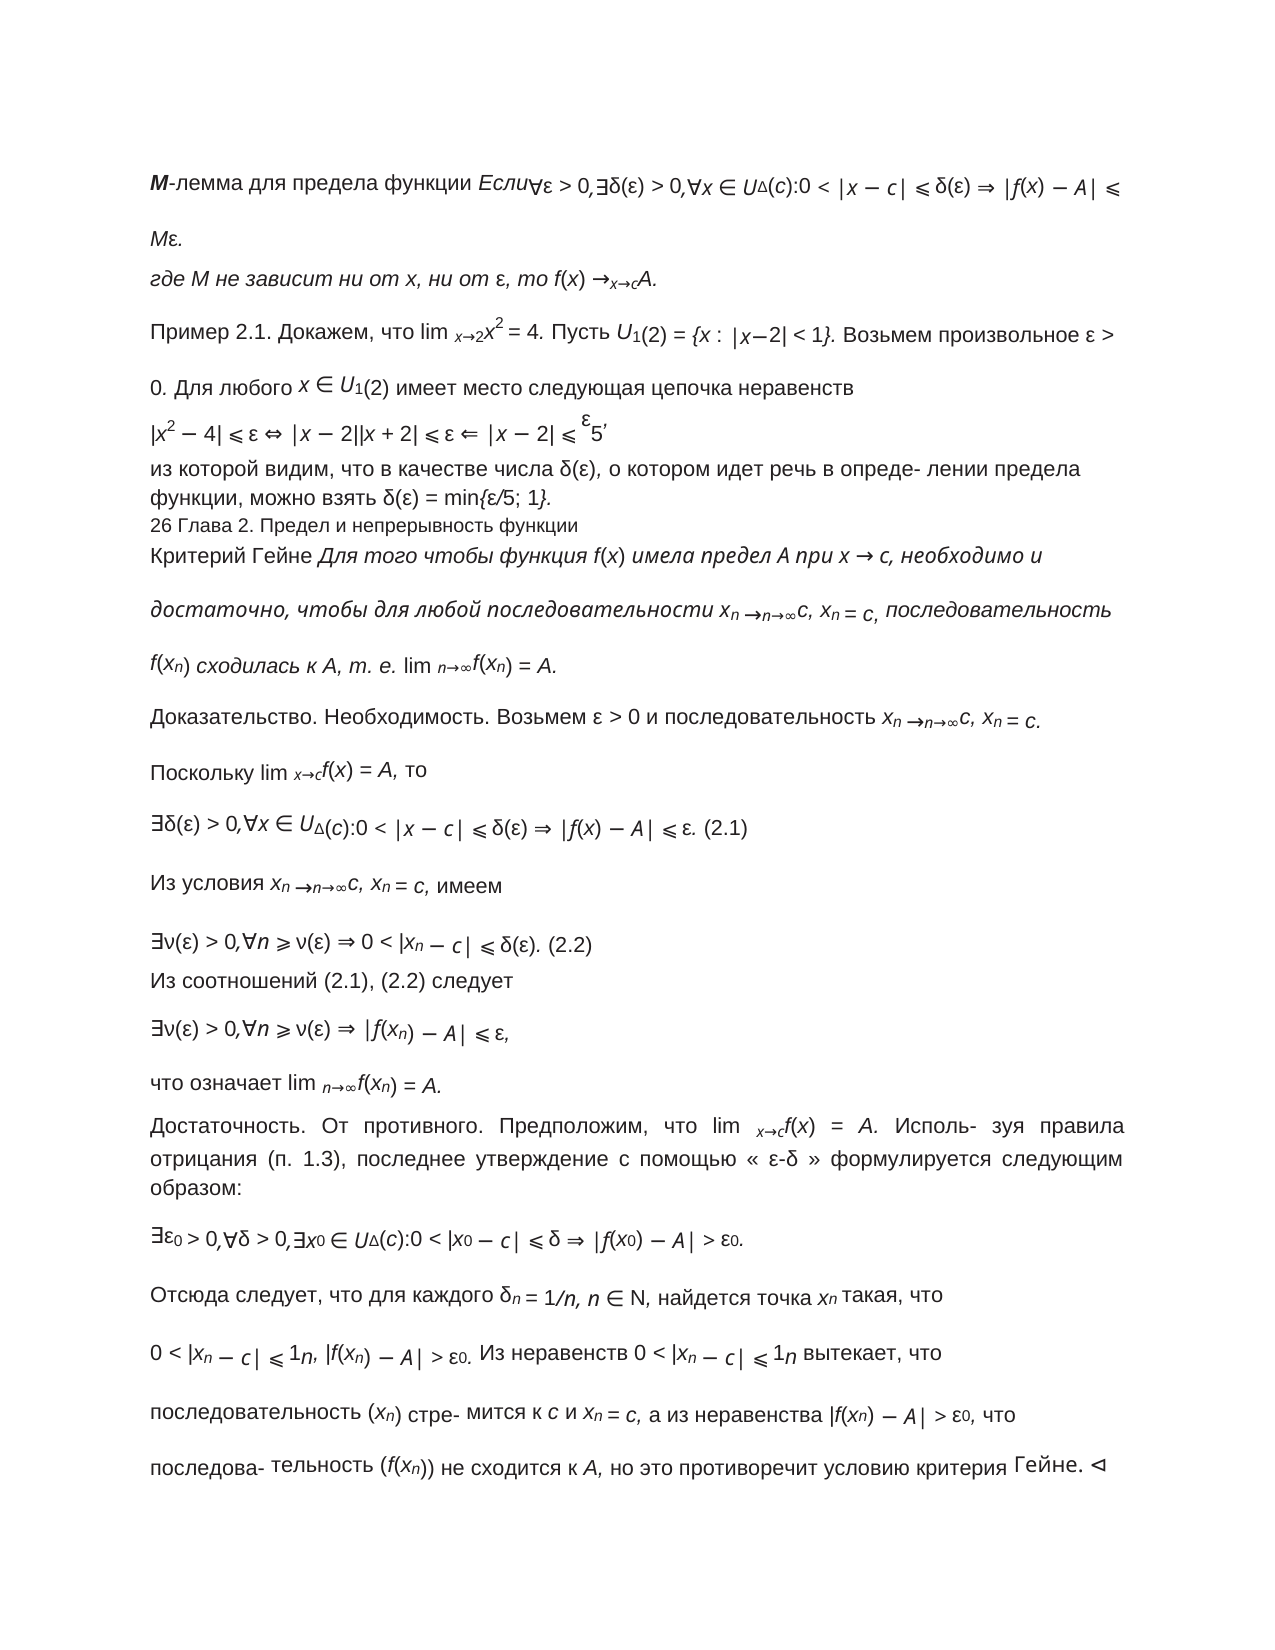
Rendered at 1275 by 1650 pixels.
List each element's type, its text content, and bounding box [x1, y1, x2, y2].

text что означает lim n→∞f(xn) = A. [150, 1055, 1125, 1098]
text 0 < |xn − c| ⩽ 1n, |f(xn) − A| > ε0. Из неравенств 0 < |xn − c| ⩽ 1n вытекает, что последовательность (xn) стре- мится к c и xn = c, а из неравенства |f(xn) − A| > ε0, что последова- тельность (f(xn)) не сходится к A, но это противоречит условию критерия Гейне. ⊲ [150, 1321, 1125, 1480]
text Отсюда следует, что для каждого δn = 1/n, n ∈ N, найдется точка xn такая, что [150, 1262, 1125, 1313]
text ∃ν(ε) > 0,∀n ⩾ ν(ε) ⇒ |f(xn) − A| ⩽ ε, [150, 997, 1125, 1048]
text |x2 − 4| ⩽ ε ⇔ |x − 2||x + 2| ⩽ ε ⇐ |x − 2| ⩽ ε5, [150, 407, 1125, 450]
text ∃δ(ε) > 0,∀x ∈ UΔ(c):0 < |x − c| ⩽ δ(ε) ⇒ |f(x) − A| ⩽ ε. (2.1) [150, 792, 1125, 843]
text Из условия xn →n→∞c, xn = c, имеем [150, 850, 1125, 901]
text Достаточность. От противного. Предположим, что lim x→cf(x) = A. Исполь- зуя правила отрицания (п. 1.3), последнее утверждение с помощью « ε-δ » формулируется следующим образом: [150, 1105, 1125, 1199]
text ∃ε0 > 0,∀δ > 0,∃x0 ∈ UΔ(c):0 < |x0 − c| ⩽ δ ⇒ |f(x0) − A| > ε0. [150, 1203, 1125, 1254]
text Из соотношений (2.1), (2.2) следует [150, 968, 1125, 993]
text ∃ν(ε) > 0,∀n ⩾ ν(ε) ⇒ 0 < |xn − c| ⩽ δ(ε). (2.2) [150, 909, 1125, 960]
text M-лемма для предела функции Если∀ε > 0,∃δ(ε) > 0,∀x ∈ UΔ(c):0 < |x − c| ⩽ δ(ε) ⇒ |f(x) − A| ⩽ Mε. [150, 150, 1125, 251]
text Пример 2.1. Докажем, что lim x→2x2 = 4. Пусть U1(2) = {x : |x−2| < 1}. Возьмем произвольное ε > 0. Для любого x ∈ U1(2) имеет место следующая цепочка неравенств [150, 299, 1125, 400]
text 26 Глава 2. Предел и непрерывность функции [150, 514, 1125, 537]
text Доказательство. Необходимость. Возьмем ε > 0 и последовательность xn →n→∞c, xn = c. Поскольку lim x→cf(x) = A, то [150, 684, 1125, 785]
text Критерий Гейне Для того чтобы функция f(x) имела предел A при x → c, необходимо и достаточно, чтобы для любой последовательности xn →n→∞c, xn = c, последовательность f(xn) сходилась к A, т. е. lim n→∞f(xn) = A. [150, 540, 1125, 678]
text из которой видим, что в качестве числа δ(ε), о котором идет речь в опреде- лении предела функции, можно взять δ(ε) = min{ε/5; 1}. [150, 456, 1125, 510]
text где M не зависит ни от x, ни от ε, то f(x) →x→cA. [150, 257, 1125, 294]
